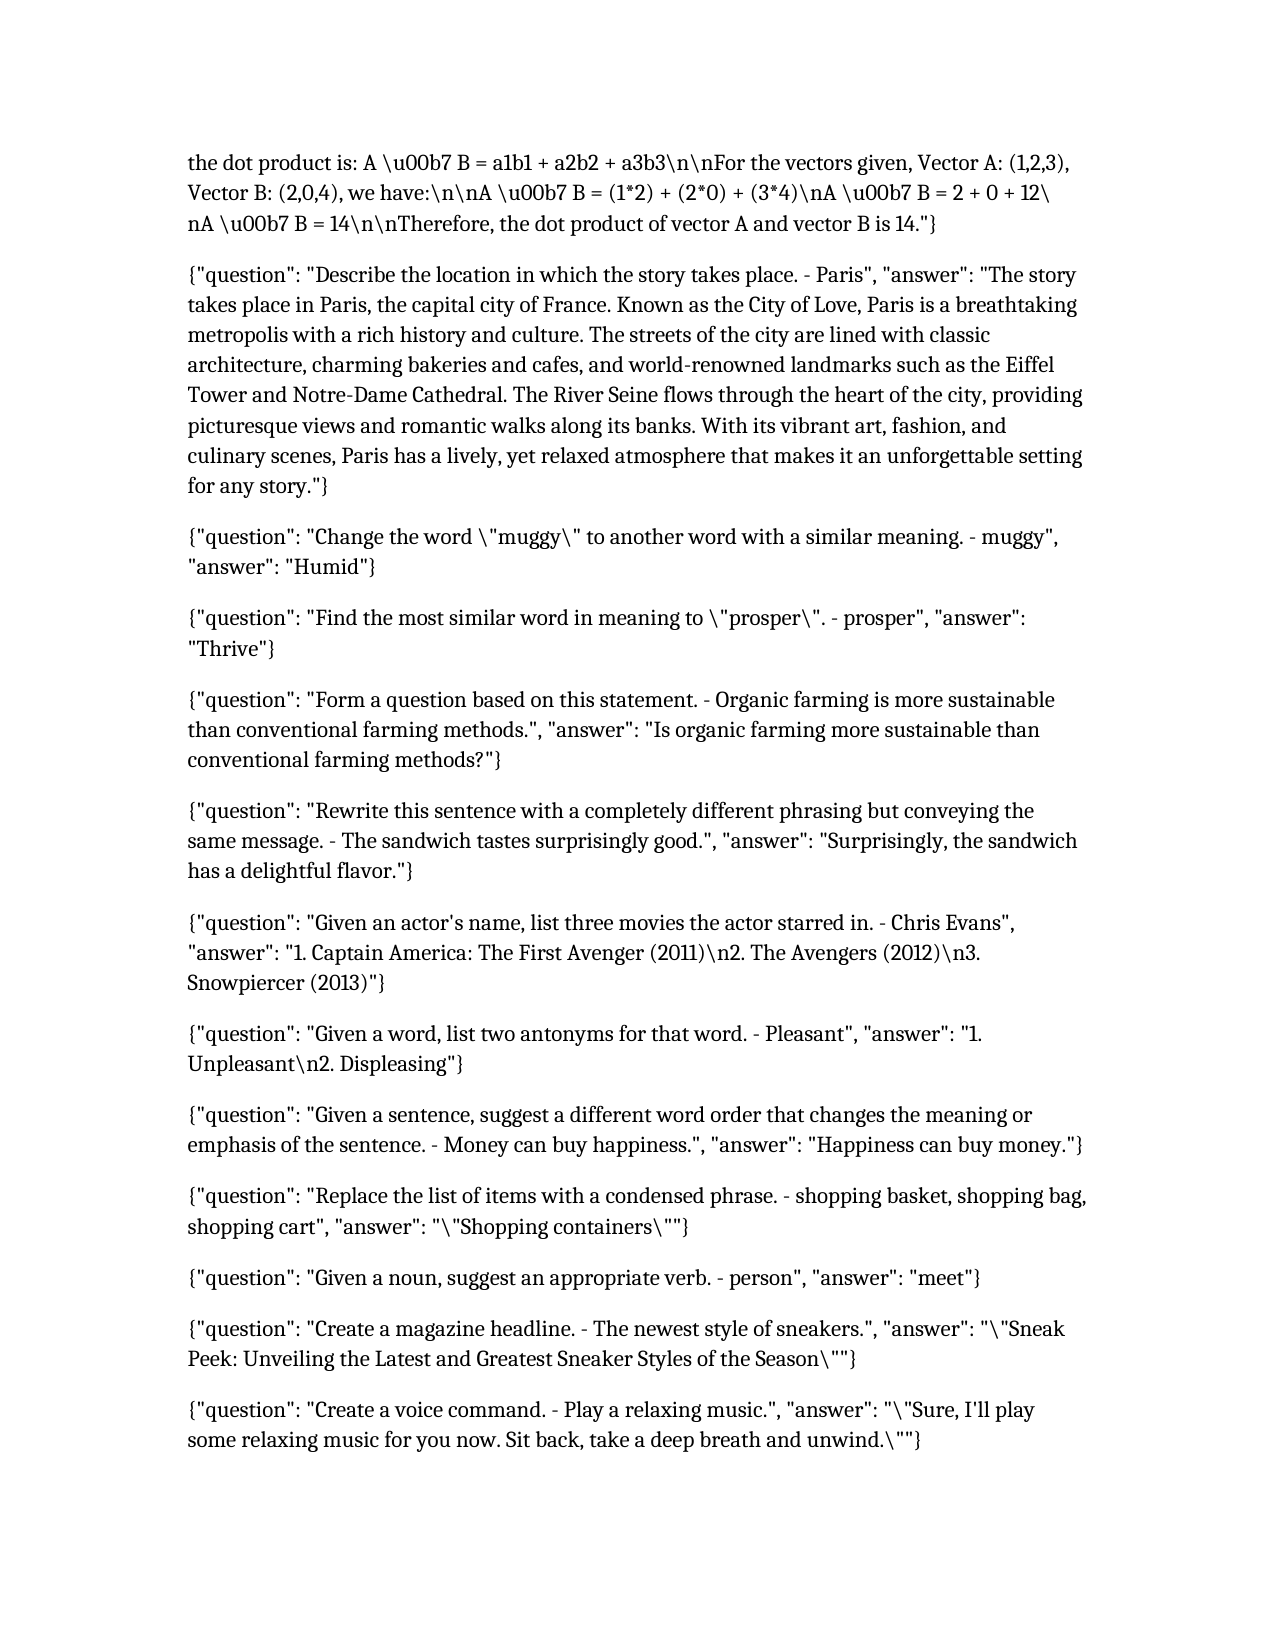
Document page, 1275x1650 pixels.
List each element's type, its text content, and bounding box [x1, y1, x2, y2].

text {"question": "Change the word \"muggy\" to another word with a similar meaning. - muggy", "answer": "Humid"} [187, 524, 1087, 581]
text {"question": "Replace the list of items with a condensed phrase. - shopping basket, shopping bag, shopping cart", "answer": "\"Shopping containers\""} [187, 1183, 1087, 1240]
text {"question": "Find the most similar word in meaning to \"prosper\". - prosper", "answer": "Thrive"} [187, 605, 1087, 662]
text {"question": "Describe the location in which the story takes place. - Paris", "answer": "The story takes place in Paris, the capital city of France. Known as the City of Love, Paris is a breathtaking metropolis with a rich history and culture. The streets of the city are lined with classic architecture, charming bakeries and cafes, and world-renowned landmarks such as the Eiffel Tower and Notre-Dame Cathedral. The River Seine flows through the heart of the city, providing picturesque views and romantic walks along its banks. With its vibrant art, fashion, and culinary scenes, Paris has a lively, yet relaxed atmosphere that makes it an unforgettable setting for any story."} [187, 261, 1087, 499]
text {"question": "Form a question based on this statement. - Organic farming is more sustainable than conventional farming methods.", "answer": "Is organic farming more sustainable than conventional farming methods?"} [187, 686, 1087, 773]
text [187, 150, 1087, 237]
text {"question": "Create a magazine headline. - The newest style of sneakers.", "answer": "\"Sneak Peek: Unveiling the Latest and Greatest Sneaker Styles of the Season\""} [187, 1316, 1087, 1372]
text {"question": "Create a voice command. - Play a relaxing music.", "answer": "\"Sure, I'll play some relaxing music for you now. Sit back, take a deep breath and unwind.\""} [187, 1397, 1087, 1453]
text {"question": "Given a word, list two antonyms for that word. - Pleasant", "answer": "1. Unpleasant\n2. Displeasing"} [187, 1021, 1087, 1077]
text {"question": "Given a sentence, suggest a different word order that changes the meaning or emphasis of the sentence. - Money can buy happiness.", "answer": "Happiness can buy money."} [187, 1102, 1087, 1159]
text {"question": "Given a noun, suggest an appropriate verb. - person", "answer": "meet"} [187, 1264, 1087, 1291]
text {"question": "Rewrite this sentence with a completely different phrasing but conveying the same message. - The sandwich tastes surprisingly good.", "answer": "Surprisingly, the sandwich has a delightful flavor."} [187, 798, 1087, 885]
text {"question": "Given an actor's name, list three movies the actor starred in. - Chris Evans", "answer": "1. Captain America: The First Avenger (2011)\n2. The Avengers (2012)\n3. Snowpiercer (2013)"} [187, 909, 1087, 996]
